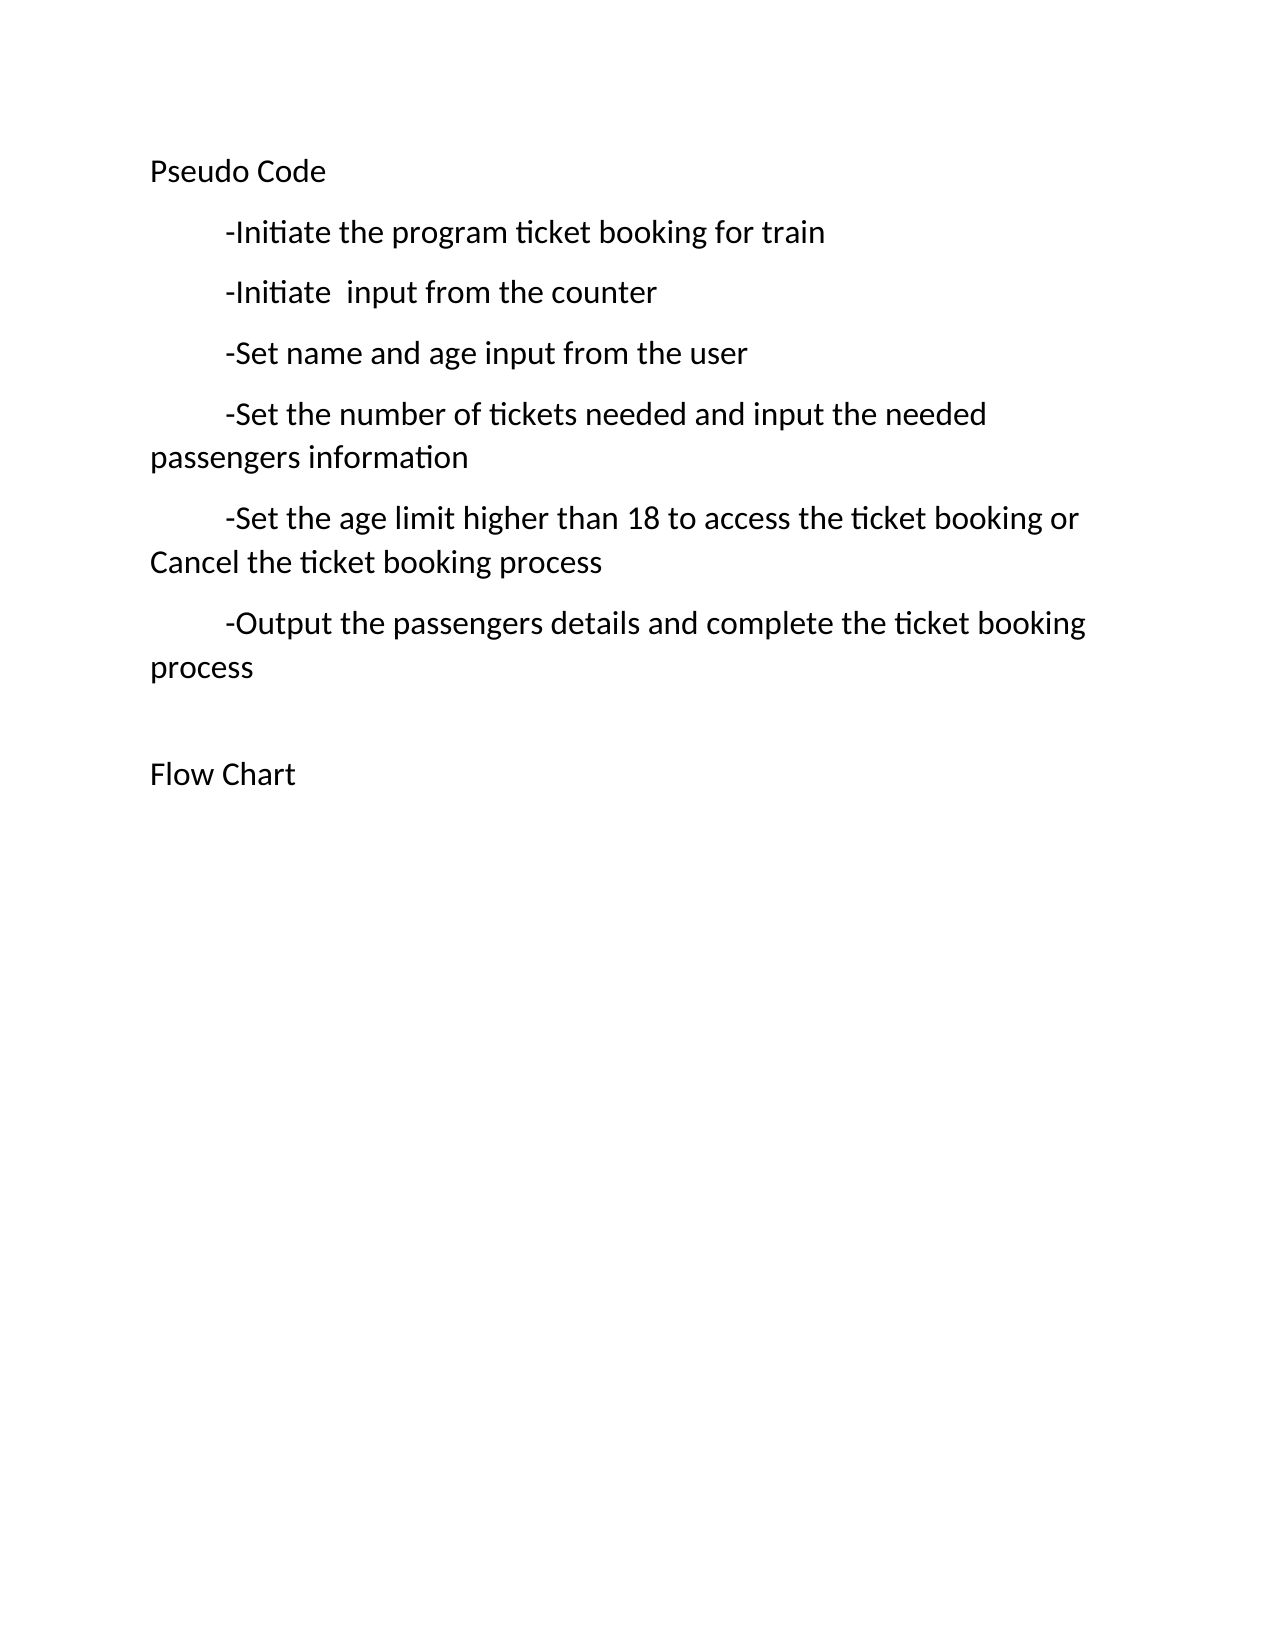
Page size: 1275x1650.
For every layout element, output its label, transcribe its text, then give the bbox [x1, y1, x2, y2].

text -Initiate the program ticket booking for train [150, 211, 1125, 251]
text Flow Chart [150, 753, 1125, 794]
text -Set the age limit higher than 18 to access the ticket booking or Cancel the ticket booking process [150, 497, 1125, 582]
text -Set the number of tickets needed and input the needed passengers information [150, 392, 1125, 477]
text -Output the passengers details and complete the ticket booking process [150, 602, 1125, 686]
text -Initiate input from the counter [150, 271, 1125, 312]
text Pseudo Code [150, 150, 1125, 191]
text -Set name and age input from the user [150, 332, 1125, 373]
